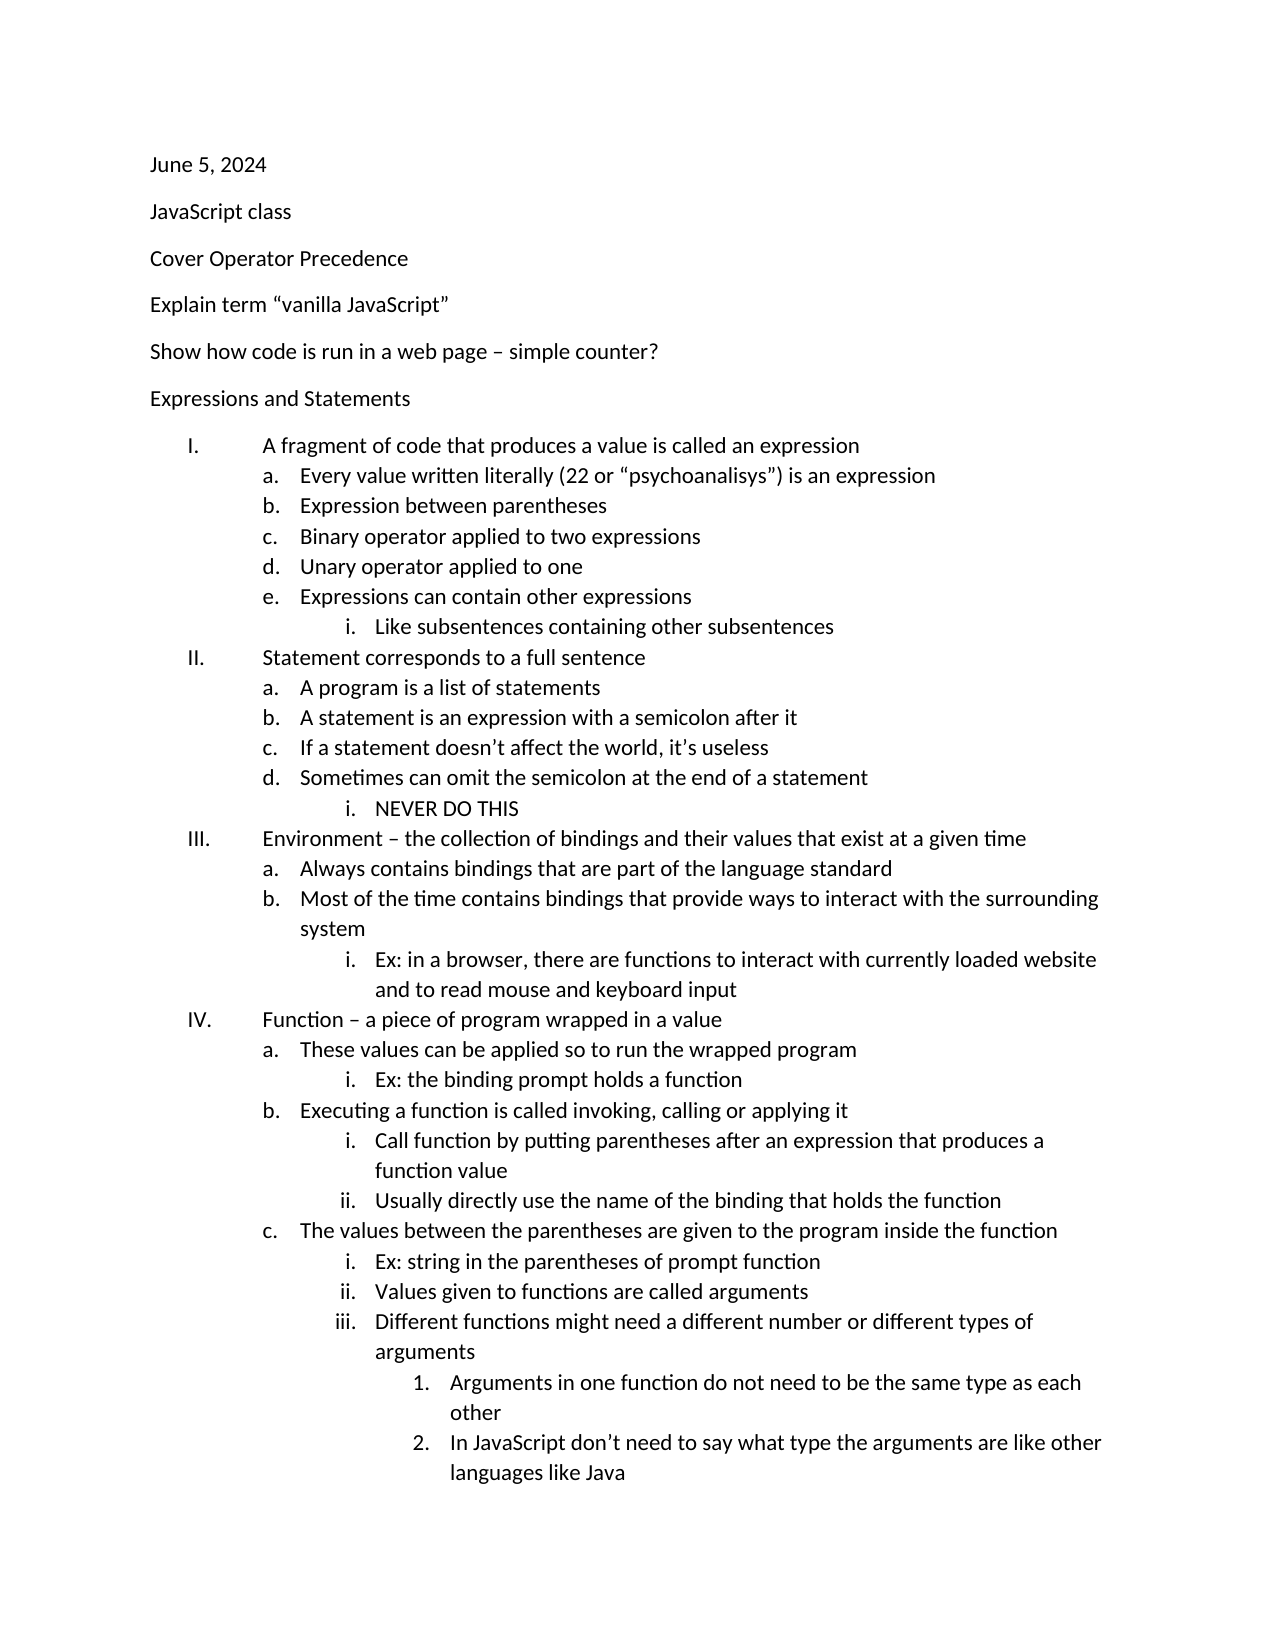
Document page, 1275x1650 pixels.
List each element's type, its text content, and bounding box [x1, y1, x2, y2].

list Ex: the binding prompt holds a function [356, 1066, 1125, 1094]
list Values given to functions are called arguments [356, 1277, 1125, 1305]
list Like subsentences containing other subsentences [356, 612, 1125, 641]
list Usually directly use the name of the binding that holds the function [356, 1186, 1125, 1214]
list Unary operator applied to one [262, 552, 1125, 580]
list Arguments in one function do not need to be the same type as each other [412, 1368, 1125, 1426]
text Cover Operator Precedence [150, 244, 1125, 272]
list Function – a piece of program wrapped in a value [187, 1005, 1125, 1033]
list Ex: in a browser, there are functions to interact with currently loaded website and to read mouse and keyboard input [356, 945, 1125, 1003]
list In JavaScript don’t need to say what type the arguments are like other languages like Java [412, 1428, 1125, 1486]
list Ex: string in the parentheses of prompt function [356, 1247, 1125, 1275]
list Binary operator applied to two expressions [262, 522, 1125, 550]
text Explain term “vanilla JavaScript” [150, 291, 1125, 319]
list NEVER DO THIS [356, 794, 1125, 822]
list If a statement doesn’t affect the world, it’s useless [262, 733, 1125, 761]
list Executing a function is called invoking, calling or applying it [262, 1096, 1125, 1124]
list Environment – the collection of bindings and their values that exist at a given time [187, 824, 1125, 852]
text Show how code is run in a web page – simple counter? [150, 337, 1125, 366]
list A fragment of code that produces a value is called an expression [187, 431, 1125, 459]
list Most of the time contains bindings that provide ways to interact with the surrounding system [262, 884, 1125, 943]
list Expressions can contain other expressions [262, 582, 1125, 610]
list Call function by putting parentheses after an expression that produces a function value [356, 1126, 1125, 1184]
list Sometimes can omit the semicolon at the end of a statement [262, 763, 1125, 792]
text Expressions and Statements [150, 384, 1125, 412]
list Expression between parentheses [262, 492, 1125, 520]
list A statement is an expression with a semicolon after it [262, 703, 1125, 731]
list The values between the parentheses are given to the program inside the function [262, 1217, 1125, 1245]
list Different functions might need a different number or different types of arguments [356, 1307, 1125, 1366]
list Always contains bindings that are part of the language standard [262, 854, 1125, 882]
text JavaScript class [150, 197, 1125, 225]
list These values can be applied so to run the wrapped program [262, 1035, 1125, 1063]
list A program is a list of statements [262, 673, 1125, 701]
text June 5, 2024 [150, 150, 1125, 178]
list Statement corresponds to a full sentence [187, 643, 1125, 671]
list Every value written literally (22 or “psychoanalisys”) is an expression [262, 461, 1125, 489]
